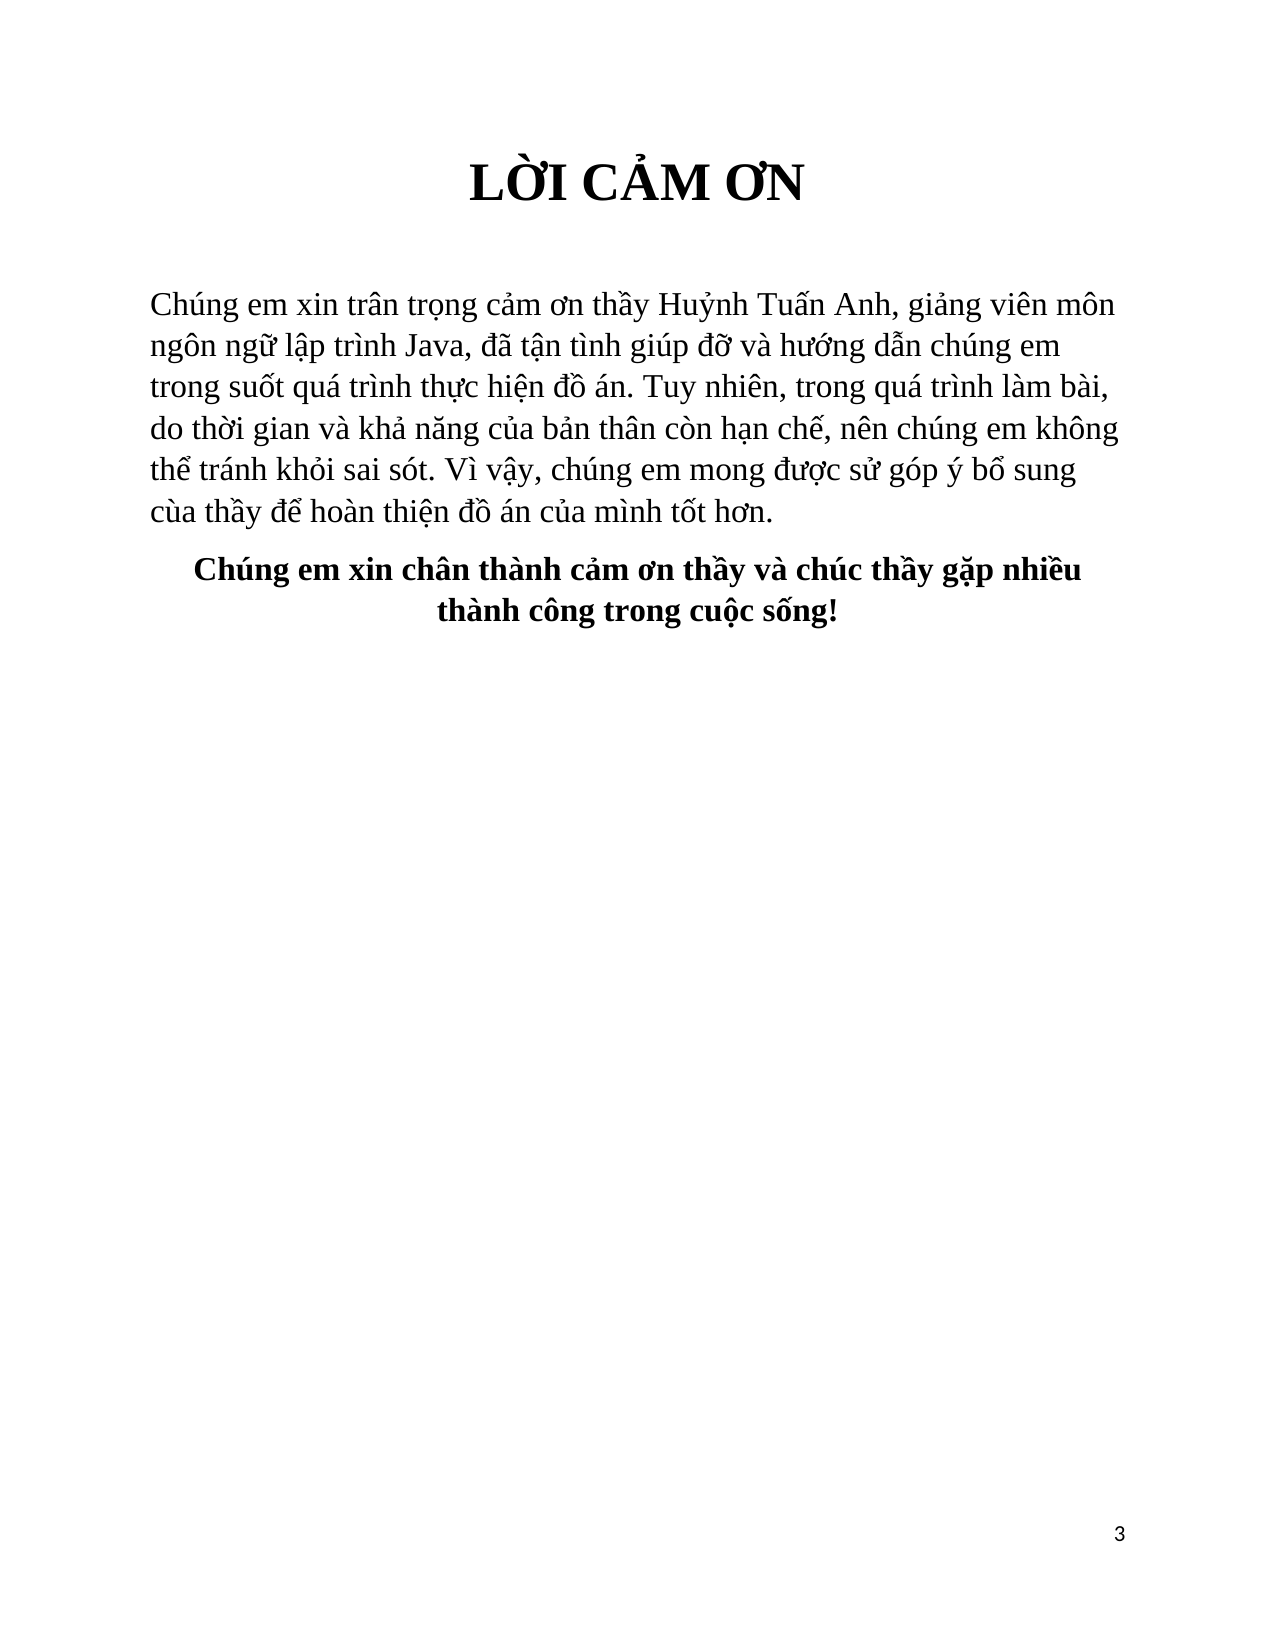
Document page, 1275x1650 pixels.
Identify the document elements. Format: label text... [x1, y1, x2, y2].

text Chúng em xin chân thành cảm ơn thầy và chúc thầy gặp nhiều thành công trong cuộc sống! [150, 549, 1125, 628]
text LỜI CẢM ƠN [150, 150, 1125, 212]
text Chúng em xin trân trọng cảm ơn thầy Huỷnh Tuấn Anh, giảng viên môn ngôn ngữ lập trình Java, đã tận tình giúp đỡ và hướng dẫn chúng em trong suốt quá trình thực hiện đồ án. Tuy nhiên, trong quá trình làm bài, do thời gian và khả năng của bản thân còn hạn chế, nên chúng em không thể tránh khỏi sai sót. Vì vậy, chúng em mong được sử góp ý bổ sung cùa thầy để hoàn thiện đồ án của mình tốt hơn. [150, 284, 1125, 529]
